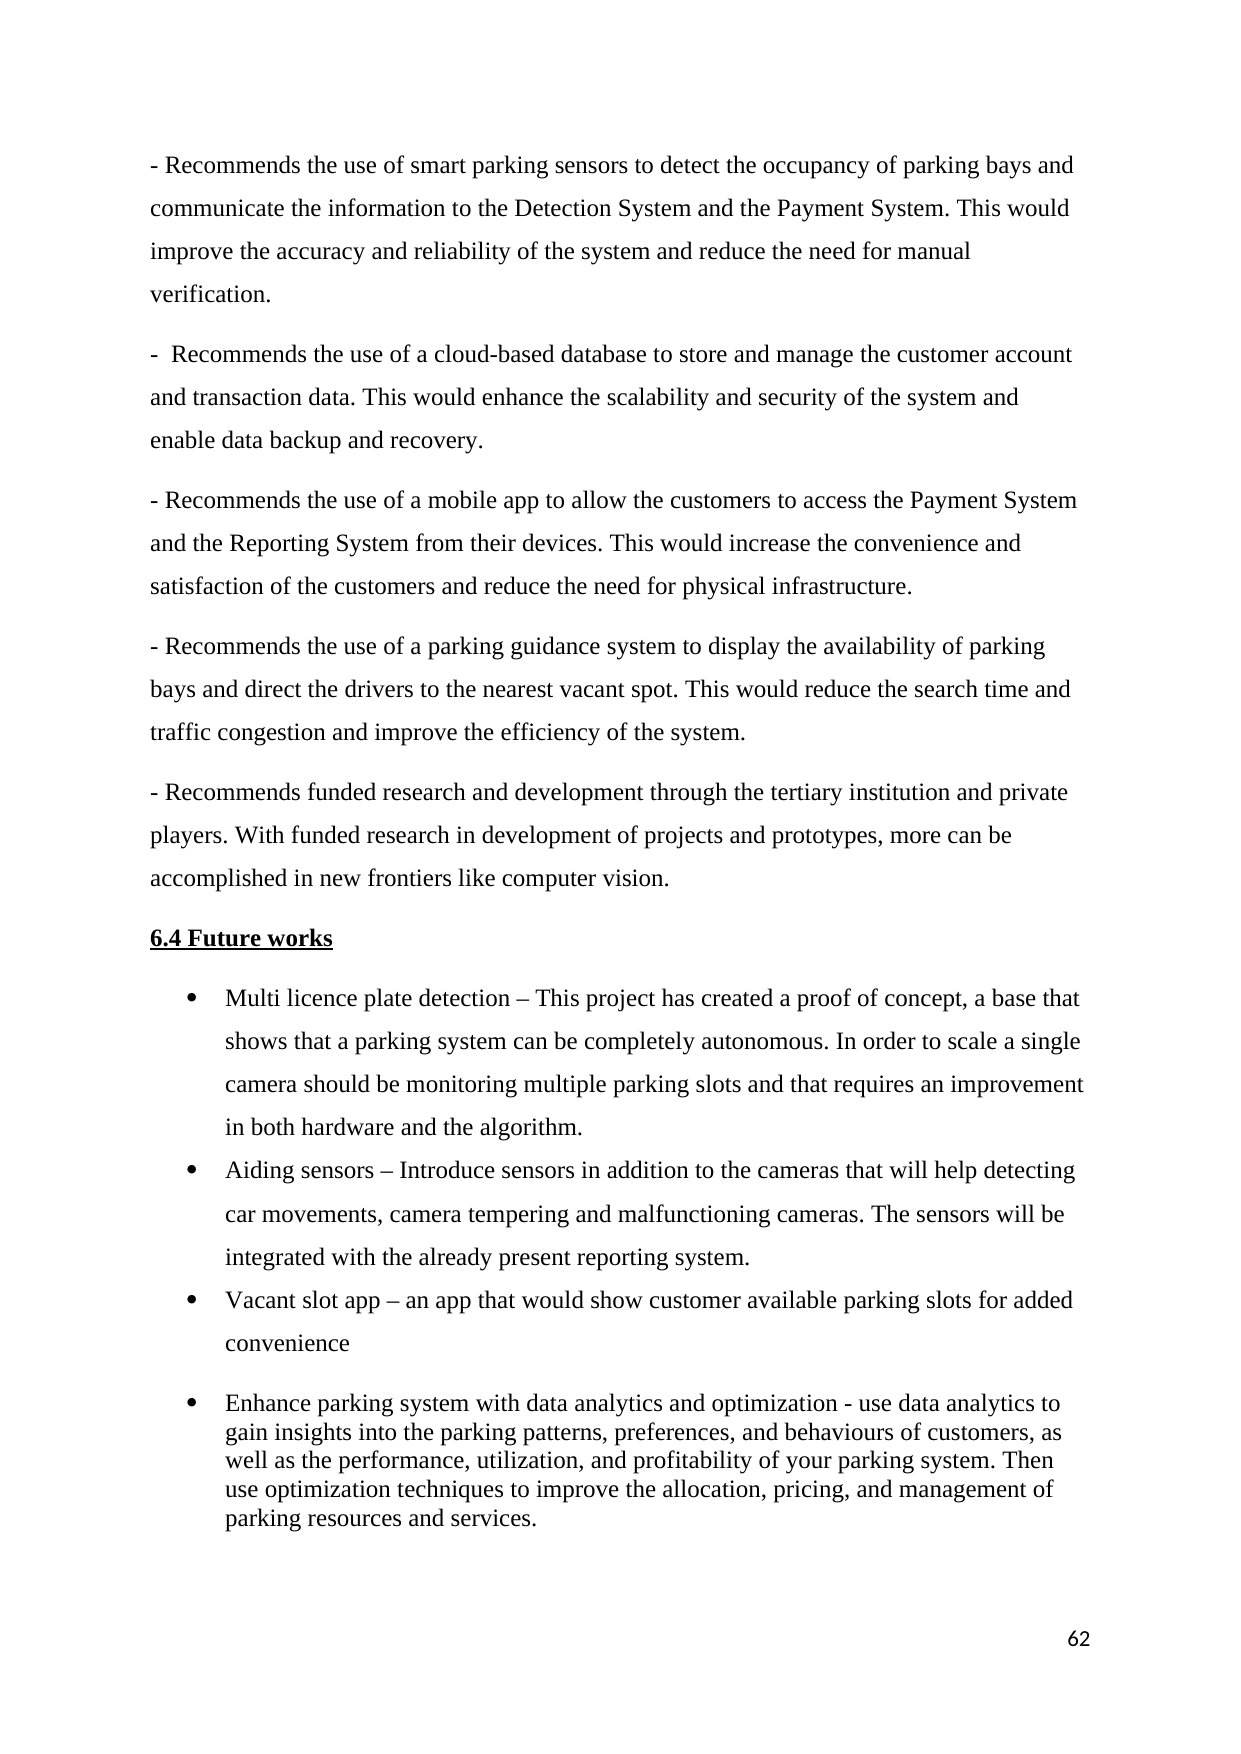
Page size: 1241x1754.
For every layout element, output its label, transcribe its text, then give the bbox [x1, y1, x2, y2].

list Aiding sensors – Introduce sensors in addition to the cameras that will help detecting car movements, camera tempering and malfunctioning cameras. The sensors will be integrated with the already present reporting system. [187, 1156, 1090, 1271]
text - Recommends the use of a cloud-based database to store and manage the customer account and transaction data. This would enhance the scalability and security of the system and enable data backup and recovery. [150, 339, 1090, 454]
text 6.4 Future works [150, 923, 1090, 952]
list Enhance parking system with data analytics and optimization - use data analytics to gain insights into the parking patterns, preferences, and behaviours of customers, as well as the performance, utilization, and profitability of your parking system. Then use optimization techniques to improve the allocation, pricing, and management of parking resources and services. [187, 1388, 1090, 1532]
text - Recommends the use of smart parking sensors to detect the occupancy of parking bays and communicate the information to the Detection System and the Payment System. This would improve the accuracy and reliability of the system and reduce the need for manual verification. [150, 150, 1090, 308]
text - Recommends the use of a parking guidance system to display the availability of parking bays and direct the drivers to the nearest vacant spot. This would reduce the search time and traffic congestion and improve the efficiency of the system. [150, 631, 1090, 746]
list Vacant slot app – an app that would show customer available parking slots for added convenience [187, 1285, 1090, 1357]
list Multi licence plate detection – This project has created a proof of concept, a base that shows that a parking system can be completely autonomous. In order to scale a single camera should be monitoring multiple parking slots and that requires an improvement in both hardware and the algorithm. [187, 983, 1090, 1141]
text - Recommends funded research and development through the tertiary institution and private players. With funded research in development of projects and prototypes, more can be accomplished in new frontiers like computer vision. [150, 777, 1090, 892]
text - Recommends the use of a mobile app to allow the customers to access the Payment System and the Reporting System from their devices. This would increase the convenience and satisfaction of the customers and reduce the need for physical infrastructure. [150, 485, 1090, 600]
